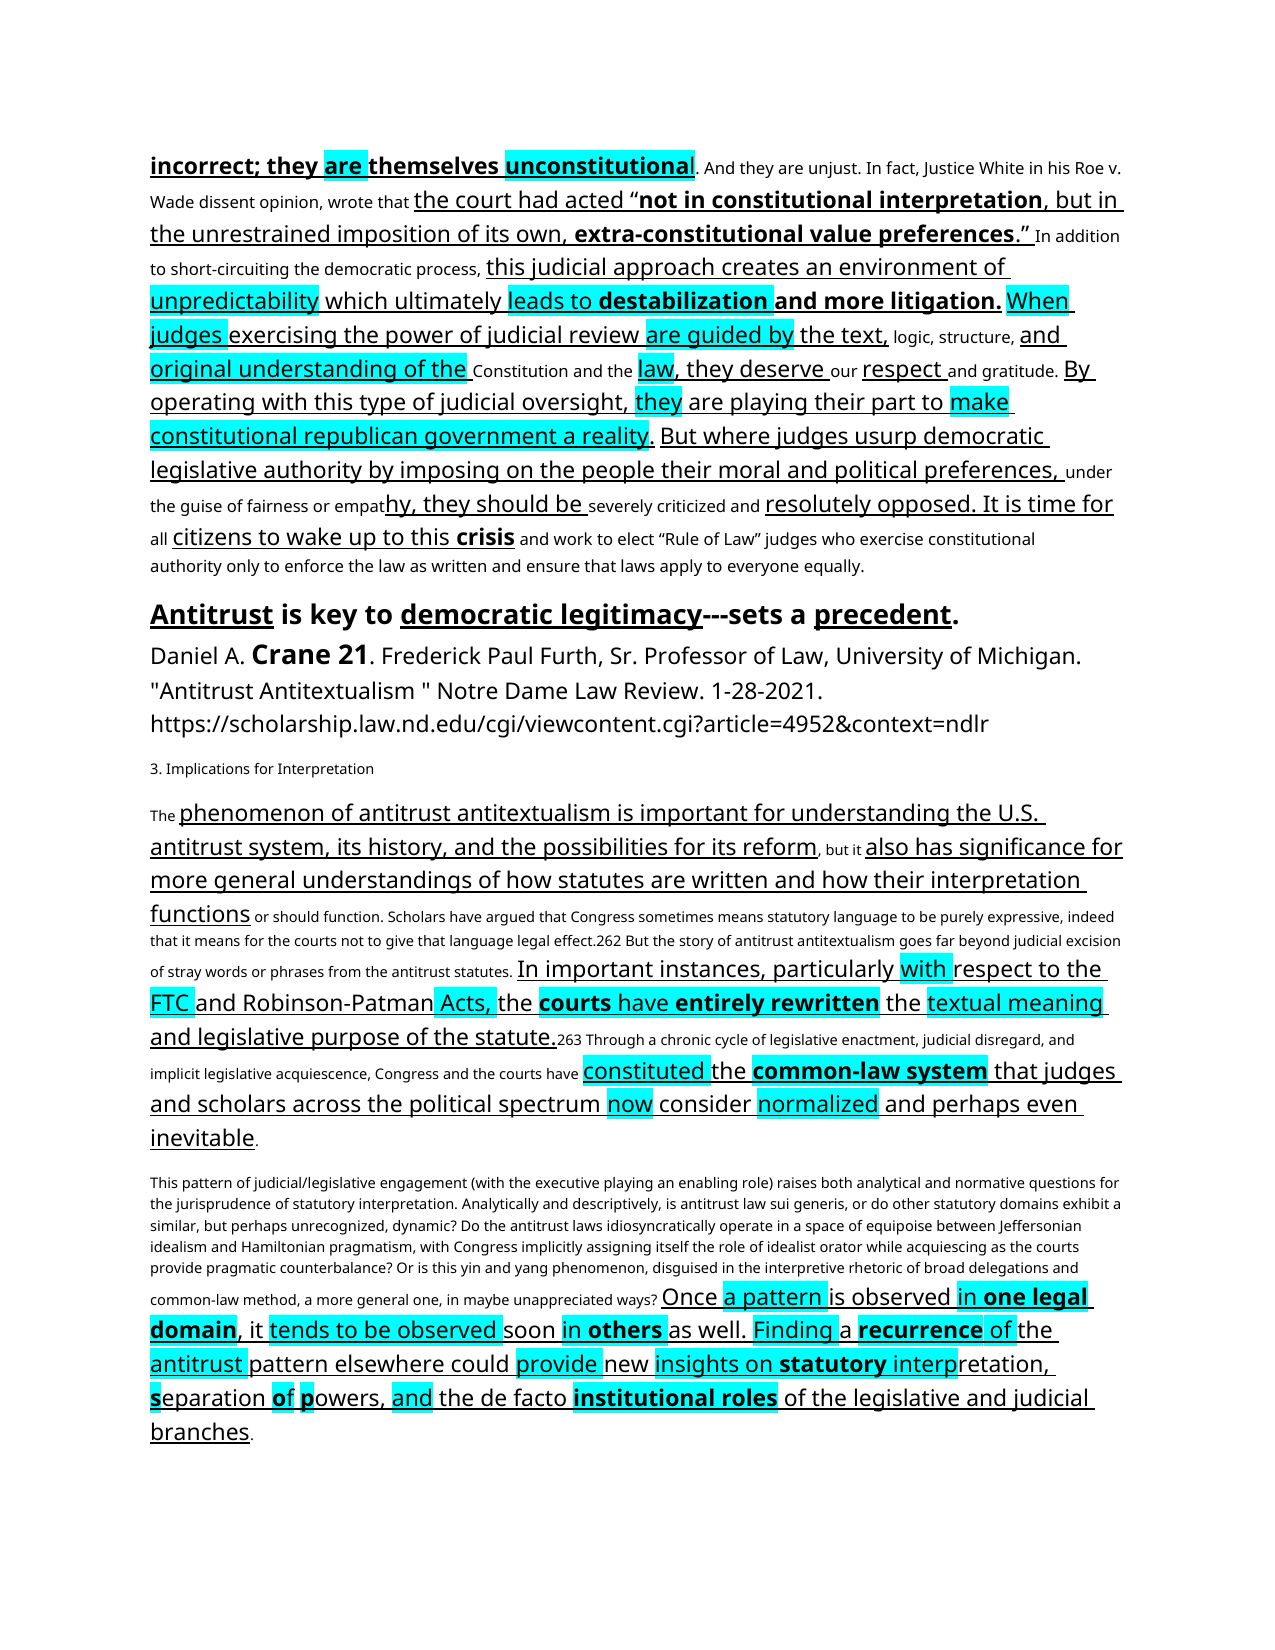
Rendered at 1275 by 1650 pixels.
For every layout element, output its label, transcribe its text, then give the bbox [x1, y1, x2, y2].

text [150, 150, 1125, 577]
text This pattern of judicial/legislative engagement (with the executive playing an enabling role) raises both analytical and normative questions for the jurisprudence of statutory interpretation. Analytically and descriptively, is antitrust law sui generis, or do other statutory domains exhibit a similar, but perhaps unrecognized, dynamic? Do the antitrust laws idiosyncratically operate in a space of equipoise between Jeffersonian idealism and Hamiltonian pragmatism, with Congress implicitly assigning itself the role of idealist orator while acquiescing as the courts provide pragmatic counterbalance? Or is this yin and yang phenomenon, disguised in the interpretive rhetoric of broad delegations and common-law method, a more general one, in maybe unappreciated ways? Once a pattern is observed in one legal domain, it tends to be observed soon in others as well. Finding a recurrence of the antitrust pattern elsewhere could provide new insights on statutory interpretation, separation of powers, and the de facto institutional roles of the legislative and judicial branches. [150, 1172, 1125, 1447]
subtitle Antitrust is key to democratic legitimacy---sets a precedent. [150, 595, 1125, 632]
text 3. Implications for Interpretation [150, 759, 1125, 779]
text Daniel A. Crane 21. Frederick Paul Furth, Sr. Professor of Law, University of Michigan. "Antitrust Antitextualism " Notre Dame Law Review. 1-28-2021. https://scholarship.law.nd.edu/cgi/viewcontent.cgi?article=4952&context=ndlr [150, 635, 1125, 739]
text The phenomenon of antitrust antitextualism is important for understanding the U.S. antitrust system, its history, and the possibilities for its reform, but it also has significance for more general understandings of how statutes are written and how their interpretation functions or should function. Scholars have argued that Congress sometimes means statutory language to be purely expressive, indeed that it means for the courts not to give that language legal effect.262 But the story of antitrust antitextualism goes far beyond judicial excision of stray words or phrases from the antitrust statutes. In important instances, particularly with respect to the FTC and Robinson-Patman Acts, the courts have entirely rewritten the textual meaning and legislative purpose of the statute.263 Through a chronic cycle of legislative enactment, judicial disregard, and implicit legislative acquiescence, Congress and the courts have constituted the common-law system that judges and scholars across the political spectrum now consider normalized and perhaps even inevitable. [150, 797, 1125, 1153]
